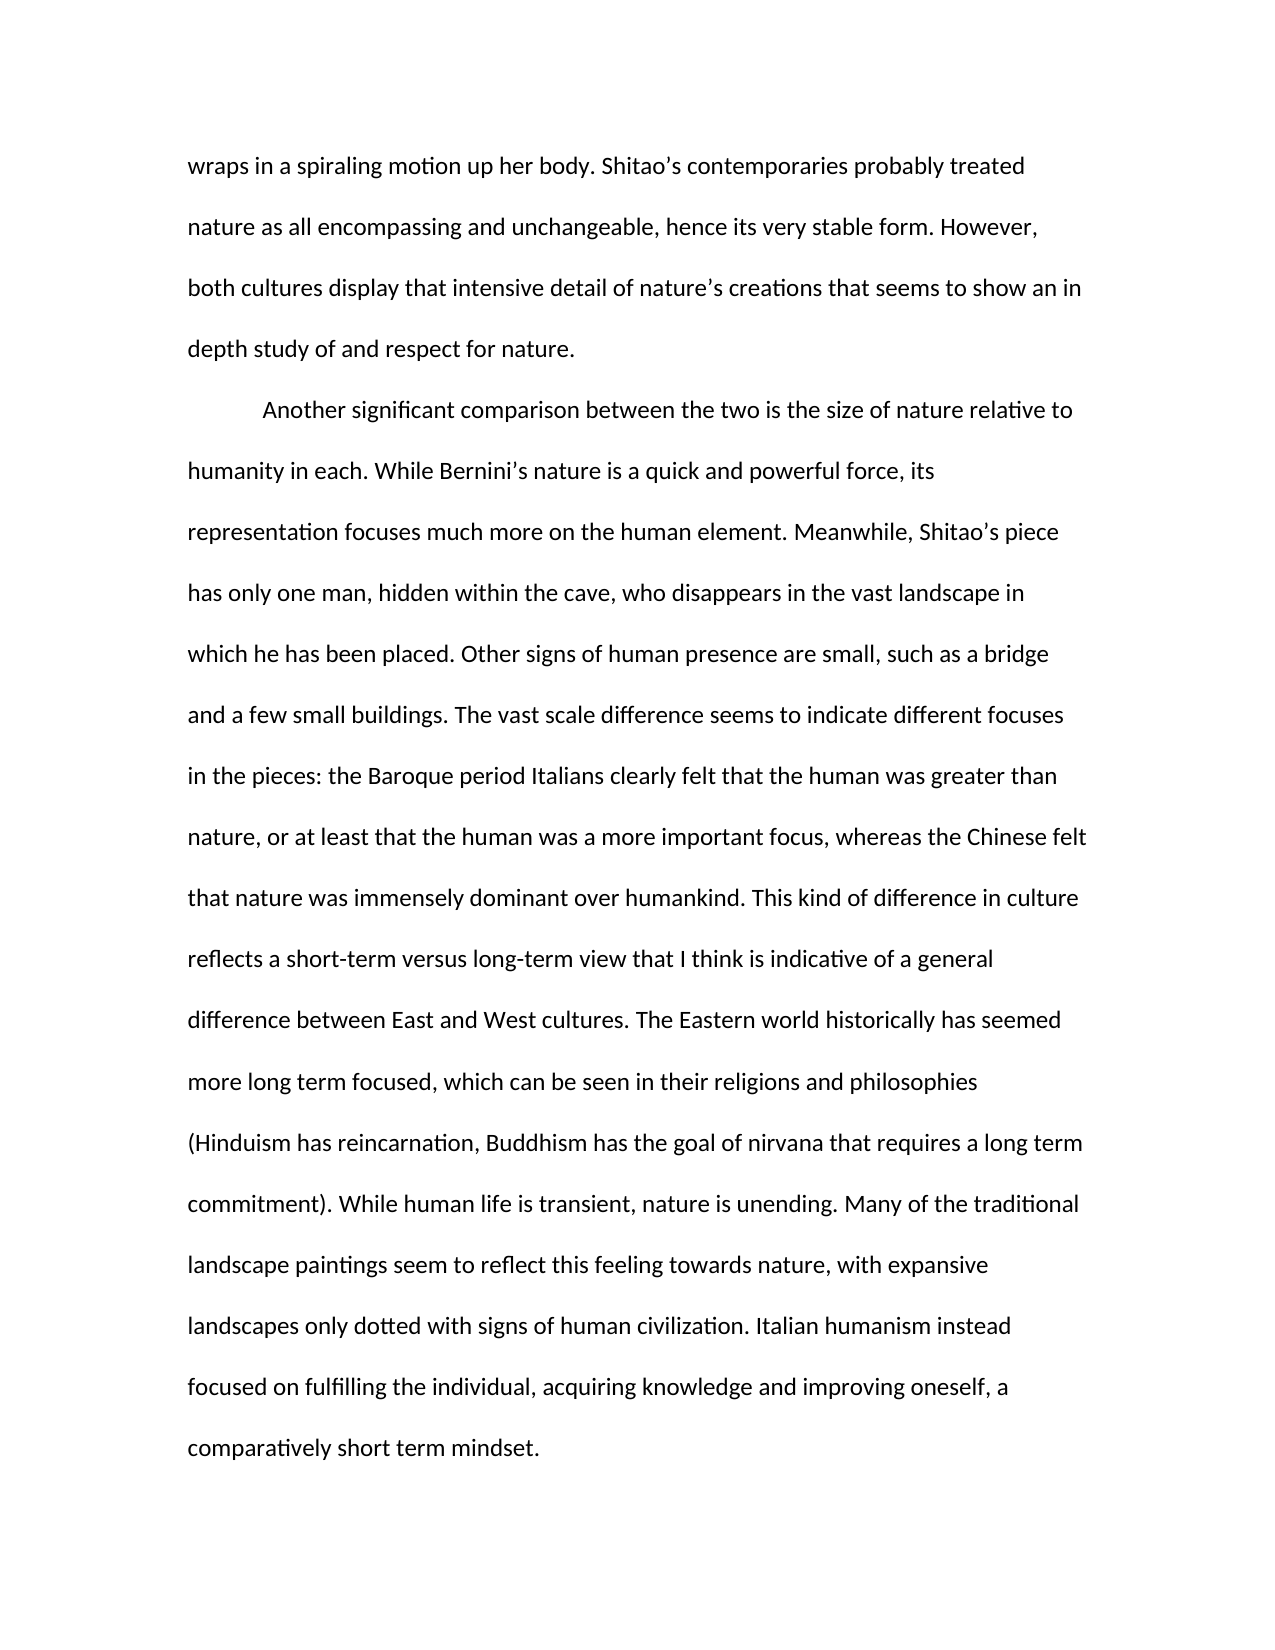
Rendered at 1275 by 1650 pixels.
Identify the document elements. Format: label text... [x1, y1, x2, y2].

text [187, 150, 1087, 364]
text Another significant comparison between the two is the size of nature relative to humanity in each. While Bernini’s nature is a quick and powerful force, its representation focuses much more on the human element. Meanwhile, Shitao’s piece has only one man, hidden within the cave, who disappears in the vast landscape in which he has been placed. Other signs of human presence are small, such as a bridge and a few small buildings. The vast scale difference seems to indicate different focuses in the pieces: the Baroque period Italians clearly felt that the human was greater than nature, or at least that the human was a more important focus, whereas the Chinese felt that nature was immensely dominant over humankind. This kind of difference in culture reflects a short-term versus long-term view that I think is indicative of a general difference between East and West cultures. The Eastern world historically has seemed more long term focused, which can be seen in their religions and philosophies (Hinduism has reincarnation, Buddhism has the goal of nirvana that requires a long term commitment). While human life is transient, nature is unending. Many of the traditional landscape paintings seem to reflect this feeling towards nature, with expansive landscapes only dotted with signs of human civilization. Italian humanism instead focused on fulfilling the individual, acquiring knowledge and improving oneself, a comparatively short term mindset. [187, 394, 1087, 1462]
